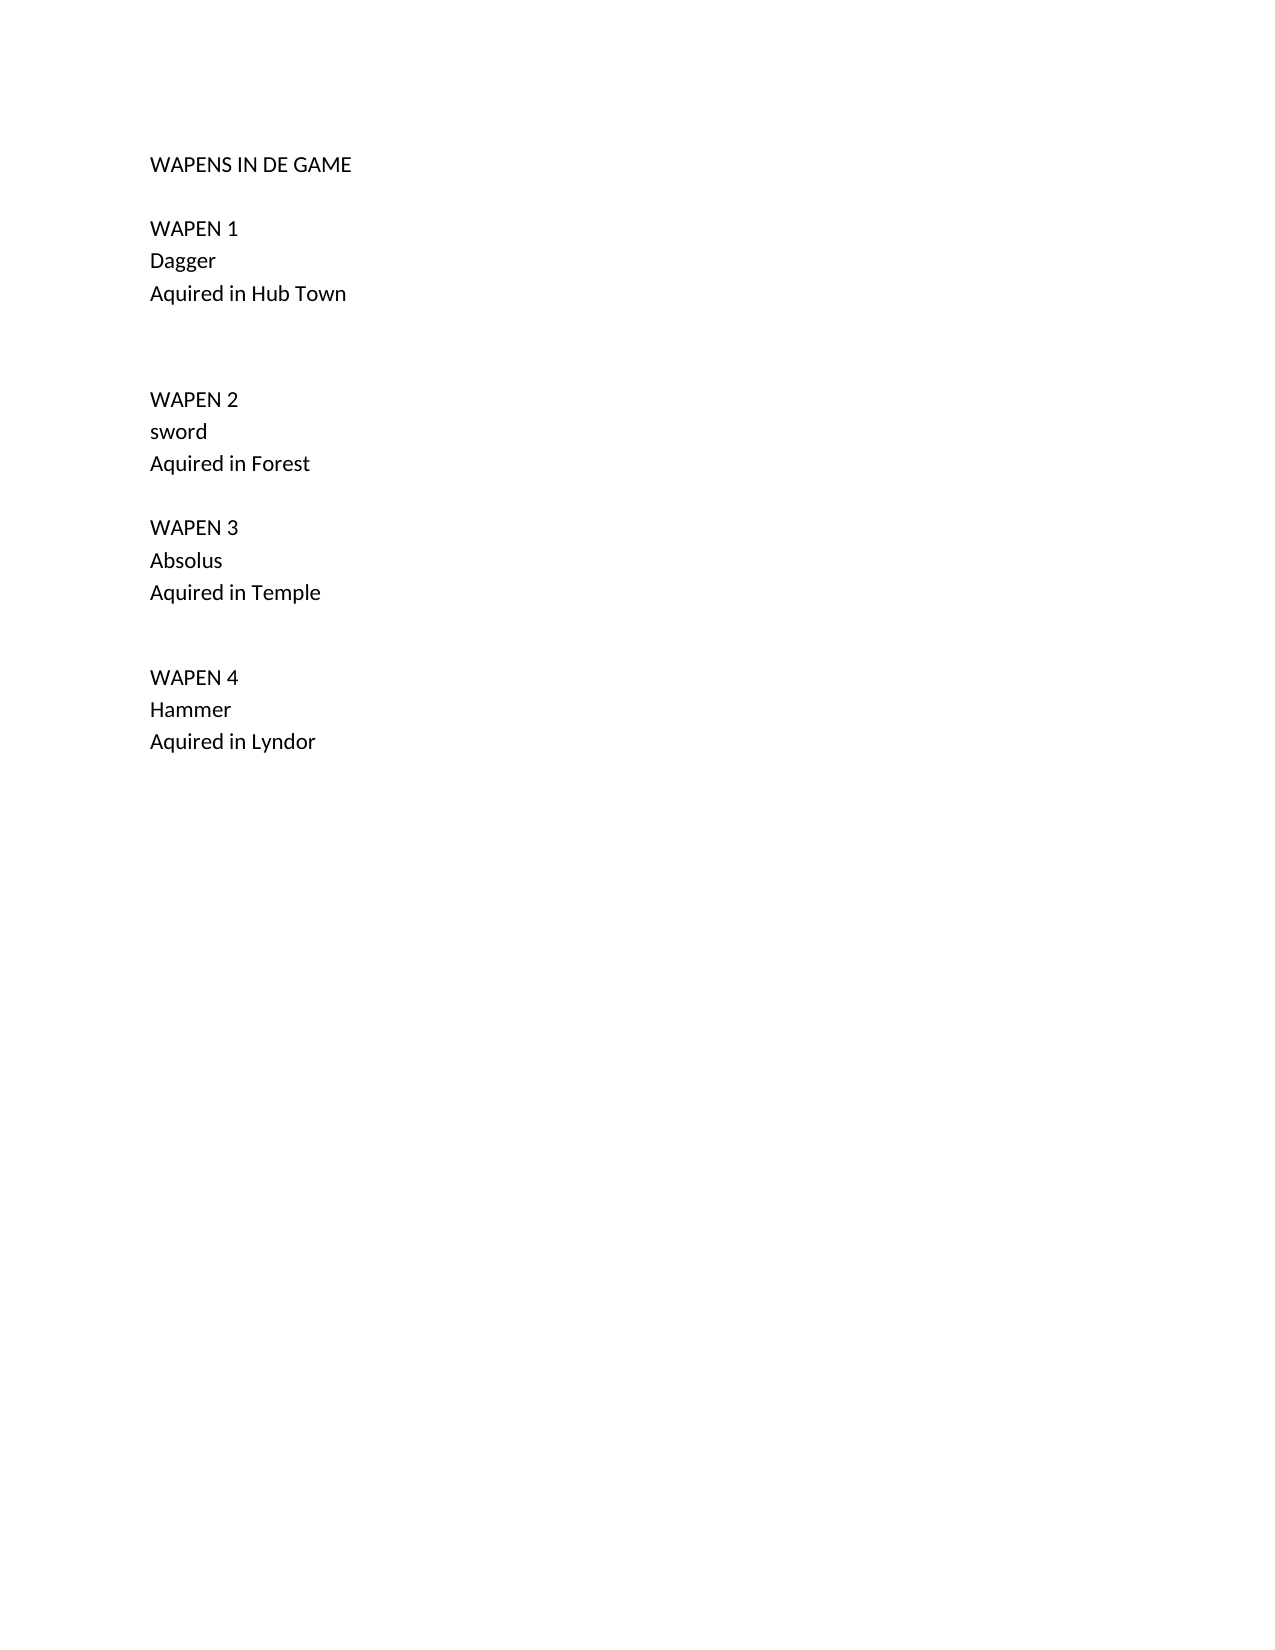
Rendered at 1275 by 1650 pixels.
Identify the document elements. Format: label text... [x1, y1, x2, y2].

text WAPENS IN DE GAME WAPEN 1 Dagger Aquired in Hub Town [150, 150, 1125, 307]
text WAPEN 4 Hammer Aquired in Lyndor [150, 663, 1125, 756]
text WAPEN 2 sword Aquired in Forest WAPEN 3 Absolus Aquired in Temple [150, 385, 1125, 638]
